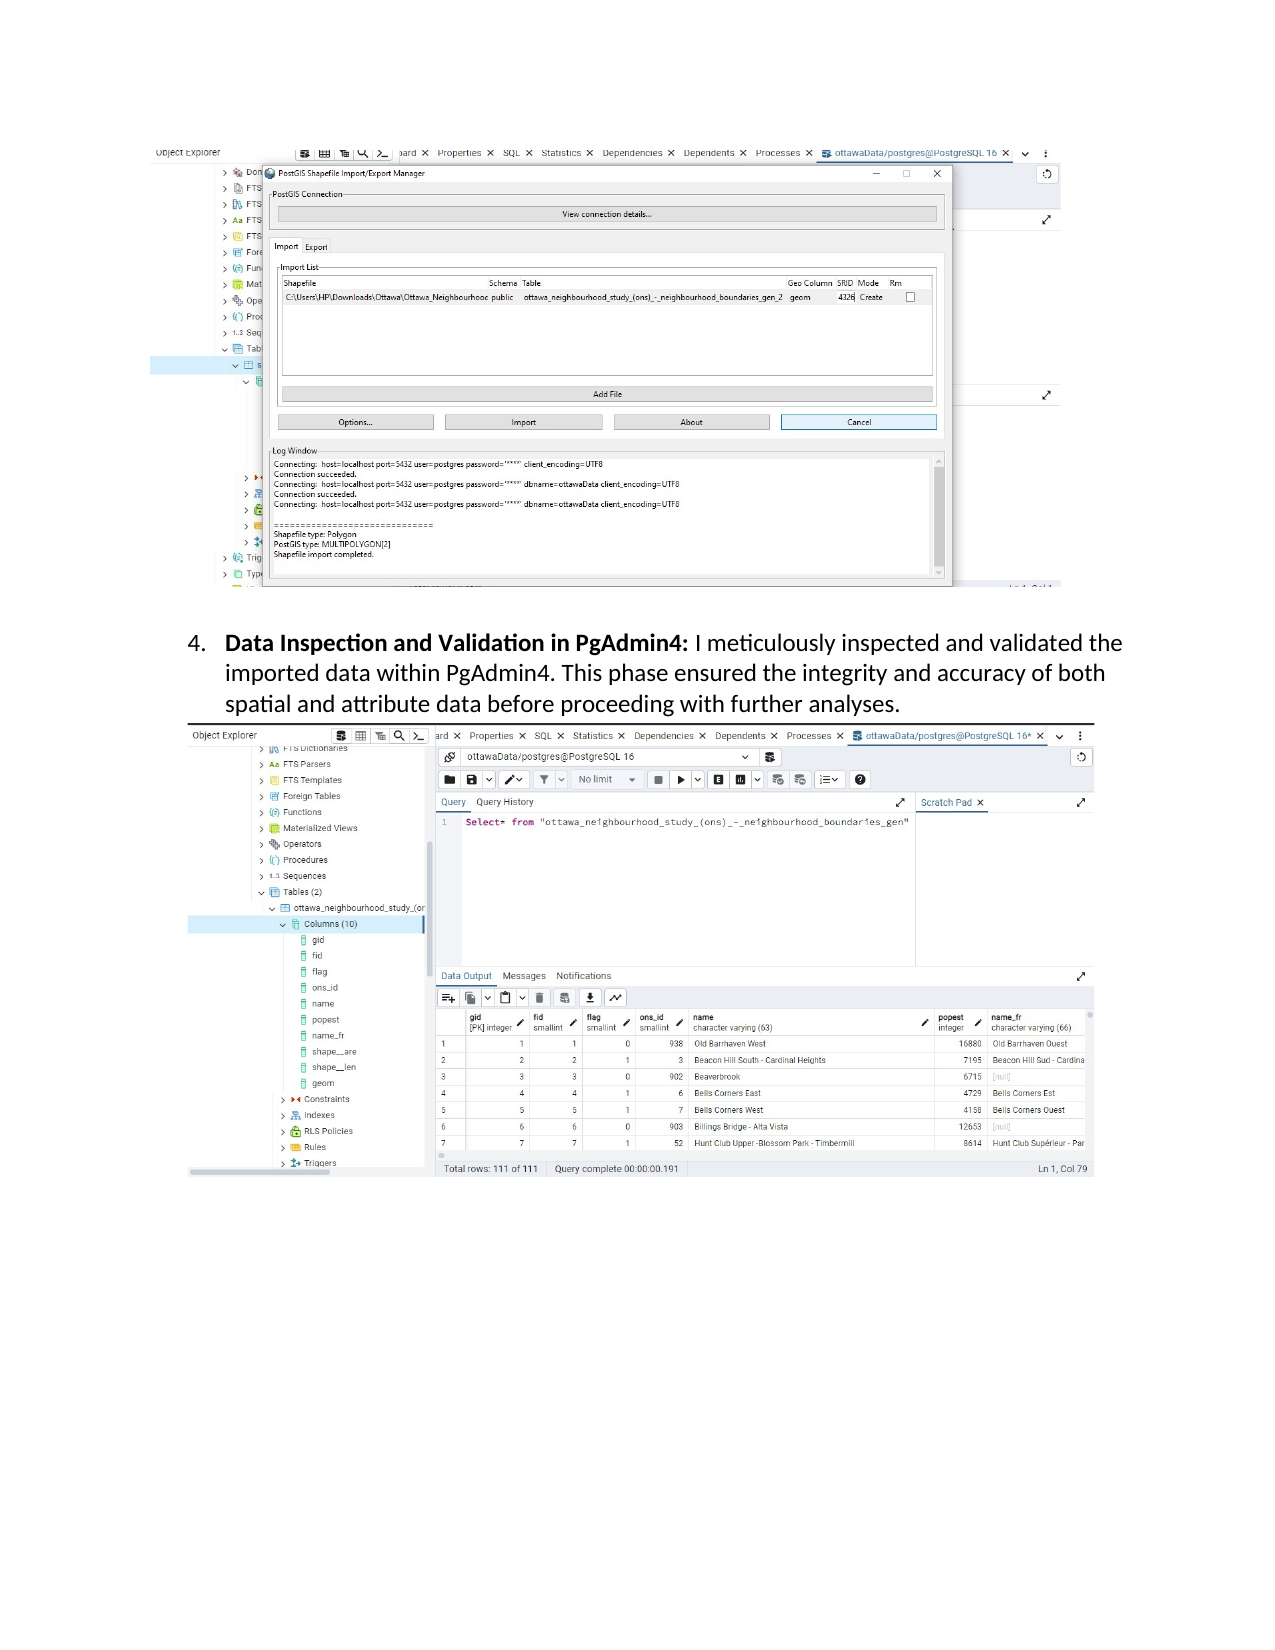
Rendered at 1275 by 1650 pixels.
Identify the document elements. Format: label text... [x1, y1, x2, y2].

list Data Inspection and Validation in PgAdmin4: I meticulously inspected and validated the imported data within PgAdmin4. This phase ensured the integrity and accuracy of both spatial and attribute data before proceeding with further analyses. [187, 627, 1125, 718]
picture [187, 723, 1095, 1177]
picture [150, 150, 1061, 587]
